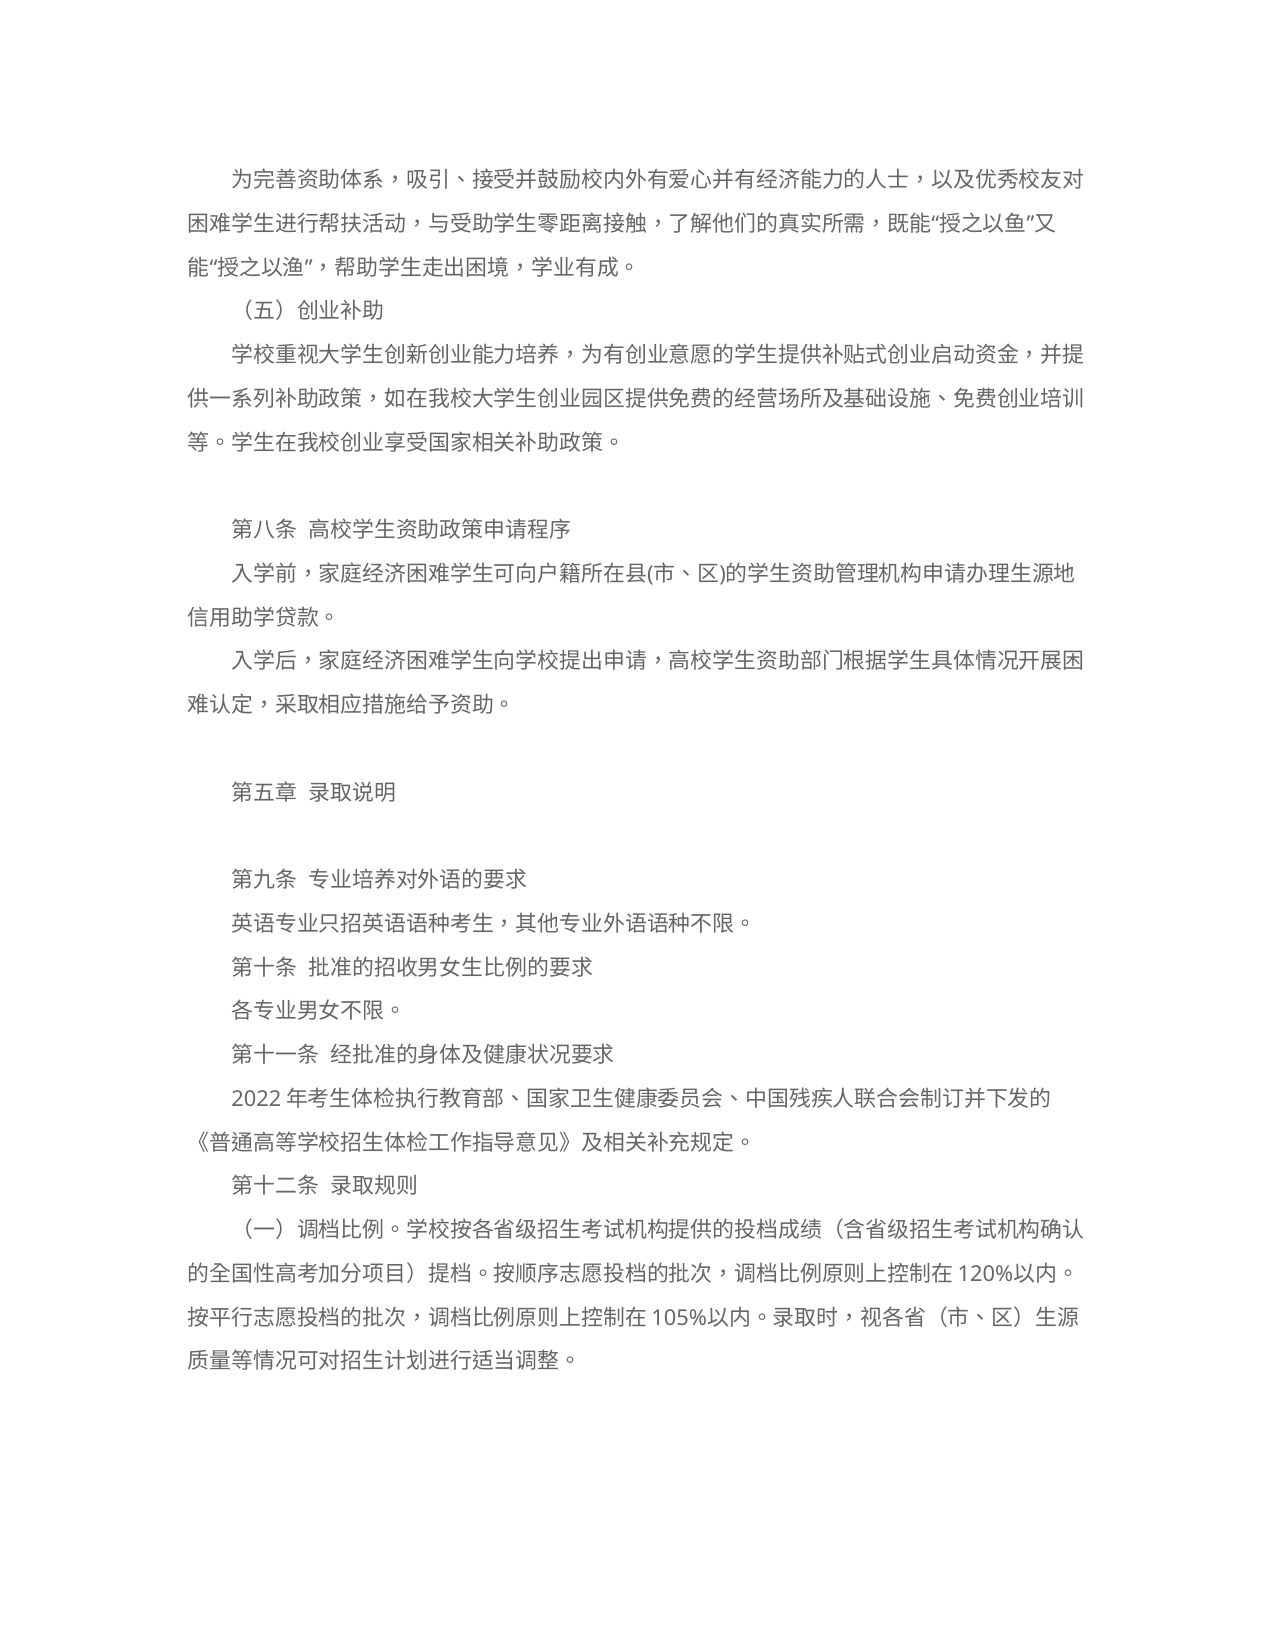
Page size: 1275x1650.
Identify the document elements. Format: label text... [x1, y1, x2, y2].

text 第九条 专业培养对外语的要求 [187, 850, 1087, 894]
text 2022年考生体检执行教育部、国家卫生健康委员会、中国残疾人联合会制订并下发的《普通高等学校招生体检工作指导意见》及相关补充规定。 [187, 1069, 1087, 1156]
text 第十条 批准的招收男女生比例的要求 [187, 937, 1087, 981]
text （五）创业补助 [187, 281, 1087, 325]
text 学校重视大学生创新创业能力培养，为有创业意愿的学生提供补贴式创业启动资金，并提供一系列补助政策，如在我校大学生创业园区提供免费的经营场所及基础设施、免费创业培训等。学生在我校创业享受国家相关补助政策。 [187, 325, 1087, 456]
text （一）调档比例。学校按各省级招生考试机构提供的投档成绩（含省级招生考试机构确认的全国性高考加分项目）提档。按顺序志愿投档的批次，调档比例原则上控制在120%以内。按平行志愿投档的批次，调档比例原则上控制在105%以内。录取时，视各省（市、区）生源质量等情况可对招生计划进行适当调整。 [187, 1200, 1087, 1375]
text 第十二条 录取规则 [187, 1156, 1087, 1200]
text 入学前，家庭经济困难学生可向户籍所在县(市、区)的学生资助管理机构申请办理生源地信用助学贷款。 [187, 544, 1087, 631]
text 入学后，家庭经济困难学生向学校提出申请，高校学生资助部门根据学生具体情况开展困难认定，采取相应措施给予资助。 [187, 631, 1087, 719]
text 第十一条 经批准的身体及健康状况要求 [187, 1025, 1087, 1069]
text 第五章 录取说明 [187, 762, 1087, 806]
text 各专业男女不限。 [187, 981, 1087, 1025]
text 英语专业只招英语语种考生，其他专业外语语种不限。 [187, 894, 1087, 937]
text 第八条 高校学生资助政策申请程序 [187, 500, 1087, 544]
text 为完善资助体系，吸引、接受并鼓励校内外有爱心并有经济能力的人士，以及优秀校友对困难学生进行帮扶活动，与受助学生零距离接触，了解他们的真实所需，既能“授之以鱼”又能“授之以渔”，帮助学生走出困境，学业有成。 [187, 150, 1087, 281]
